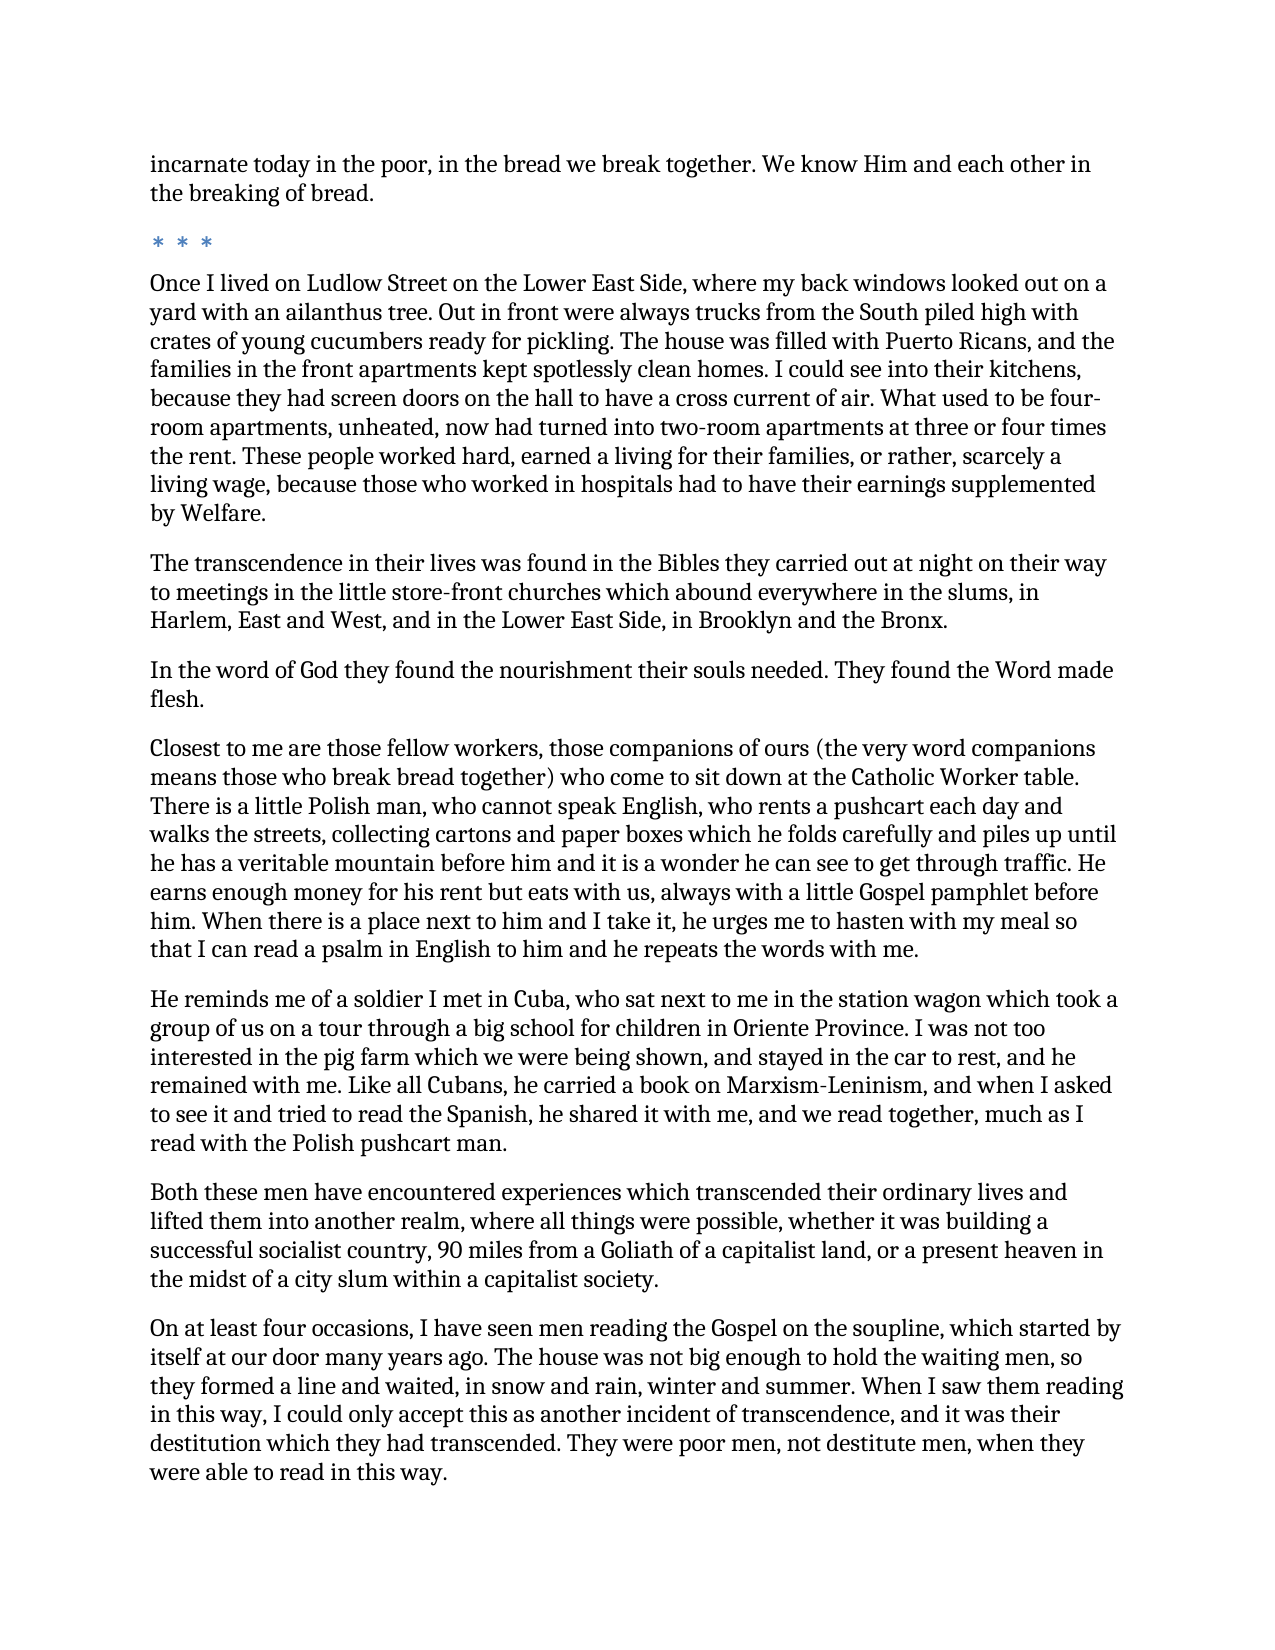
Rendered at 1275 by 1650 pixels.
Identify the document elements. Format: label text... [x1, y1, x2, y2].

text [150, 150, 1125, 207]
text In the word of God they found the nourishment their souls needed. They found the Word made flesh. [150, 656, 1125, 713]
text Both these men have encountered experiences which transcended their ordinary lives and lifted them into another realm, where all things were possible, whether it was building a successful socialist country, 90 miles from a Goliath of a capitalist land, or a present heaven in the midst of a city slum within a capitalist society. [150, 1178, 1125, 1293]
text On at least four occasions, I have seen men reading the Gospel on the soupline, which started by itself at our door many years ago. The house was not big enough to hold the waiting men, so they formed a line and waited, in snow and rain, winter and summer. When I saw them reading in this way, I could only accept this as another incident of transcendence, and it was their destitution which they had transcended. They were poor men, not destitute men, when they were able to read in this way. [150, 1314, 1125, 1487]
text The transcendence in their lives was found in the Bibles they carried out at night on their way to meetings in the little store-front churches which abound everywhere in the slums, in Harlem, East and West, and in the Lower East Side, in Brooklyn and the Bronx. [150, 549, 1125, 635]
subtitle * * * [150, 228, 1125, 269]
text He reminds me of a soldier I met in Cuba, who sat next to me in the station wagon which took a group of us on a tour through a big school for children in Oriente Province. I was not too interested in the pig farm which we were being shown, and stayed in the car to rest, and he remained with me. Like all Cubans, he carried a book on Marxism-Leninism, and when I asked to see it and tried to read the Spanish, he shared it with me, and we read together, much as I read with the Polish pushcart man. [150, 985, 1125, 1157]
text Once I lived on Ludlow Street on the Lower East Side, where my back windows looked out on a yard with an ailanthus tree. Out in front were always trucks from the South piled high with crates of young cucumbers ready for pickling. The house was filled with Puerto Ricans, and the families in the front apartments kept spotlessly clean homes. I could see into their kitchens, because they had screen doors on the hall to have a cross current of air. What used to be four-room apartments, unheated, now had turned into two-room apartments at three or four times the rent. These people worked hard, earned a living for their families, or rather, scarcely a living wage, because those who worked in hospitals had to have their earnings supplemented by Welfare. [150, 269, 1125, 528]
text Closest to me are those fellow workers, those companions of ours (the very word companions means those who break bread together) who come to sit down at the Catholic Worker table. There is a little Polish man, who cannot speak English, who rents a pushcart each day and walks the streets, collecting cartons and paper boxes which he folds carefully and piles up until he has a veritable mountain before him and it is a wonder he can see to get through traffic. He earns enough money for his rent but eats with us, always with a little Gospel pamphlet before him. When there is a place next to him and I take it, he urges me to hasten with my meal so that I can read a psalm in English to him and he repeats the words with me. [150, 734, 1125, 964]
